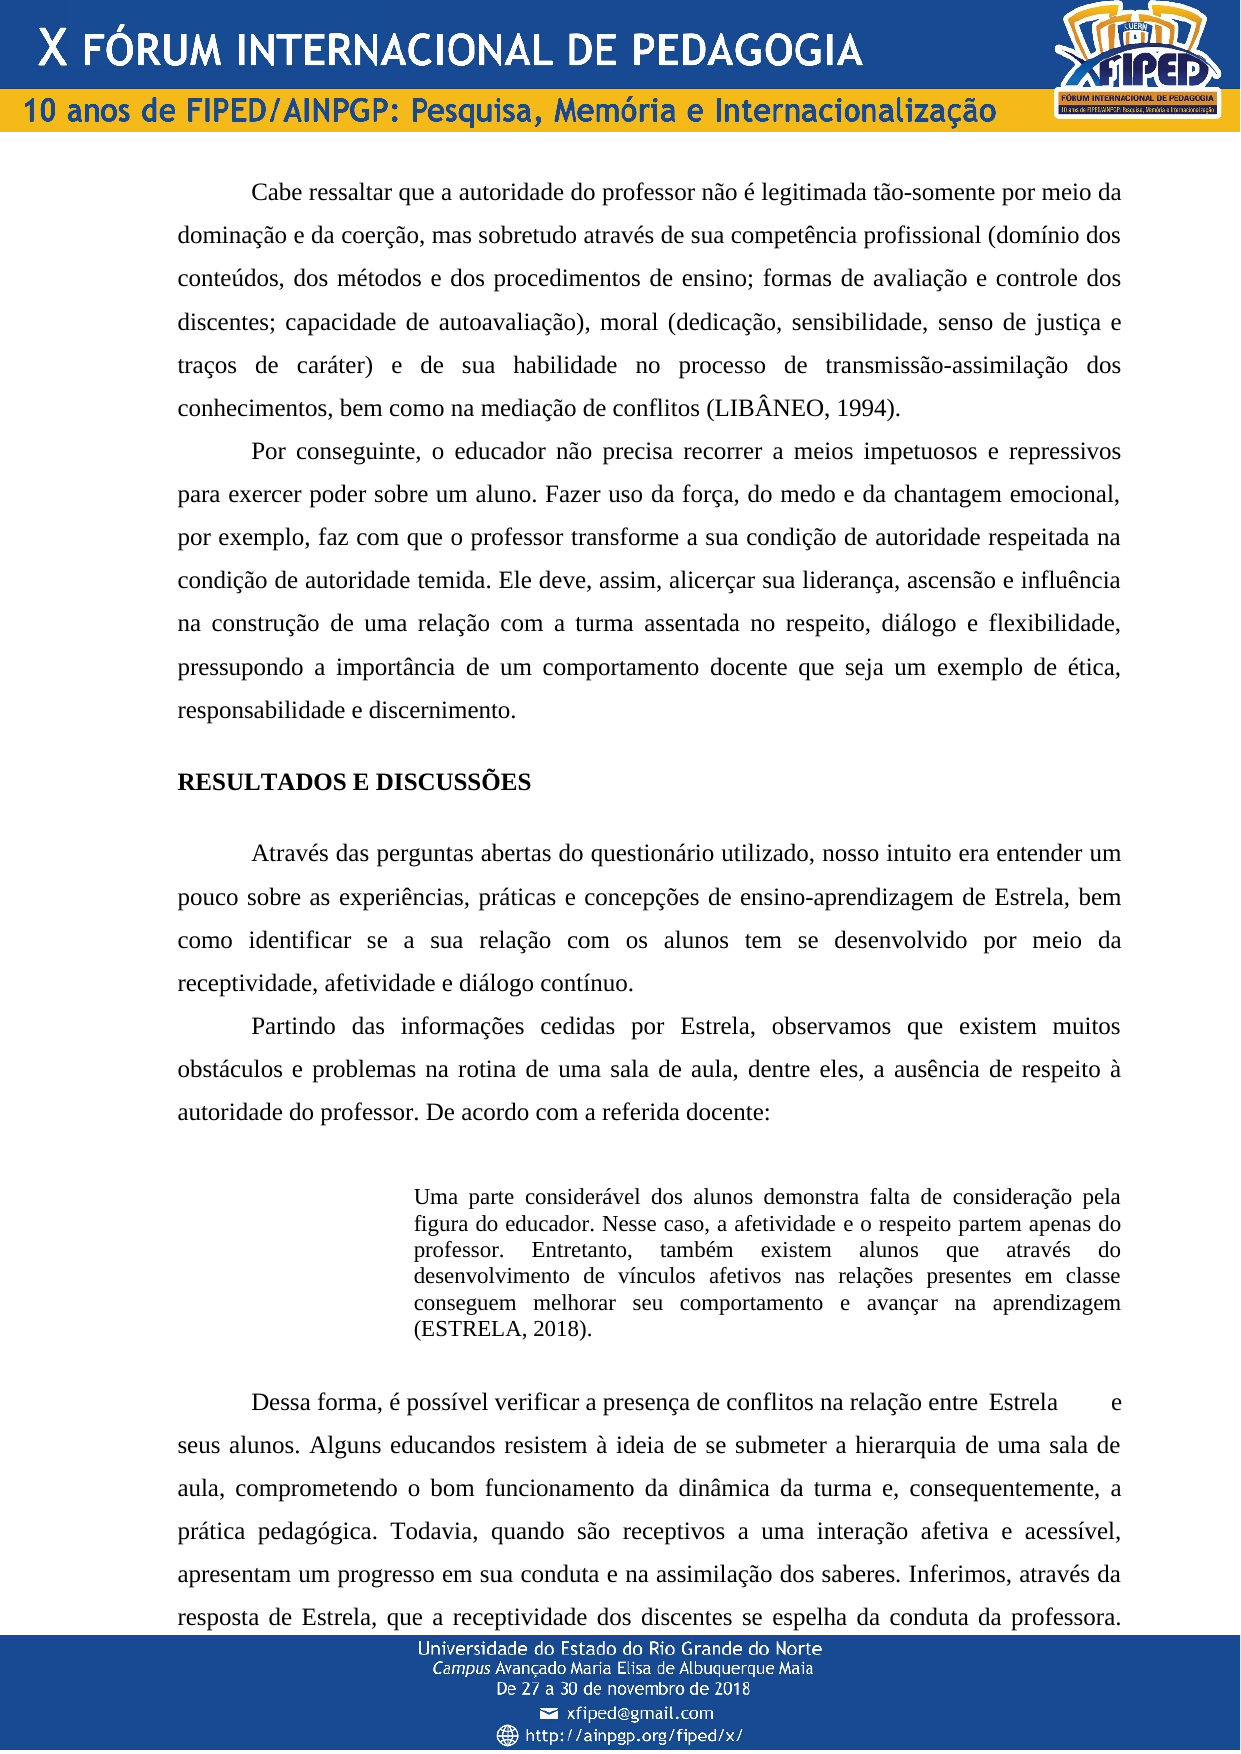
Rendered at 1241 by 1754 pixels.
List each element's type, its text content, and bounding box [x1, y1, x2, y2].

list RESULTADOS E DISCUSSÕES [177, 767, 1122, 795]
text Partindo das informações cedidas por Estrela, observamos que existem muitos obstáculos e problemas na rotina de uma sala de aula, dentre eles, a ausência de respeito à autoridade do professor. De acordo com a referida docente: [177, 1011, 1122, 1126]
text Uma parte considerável dos alunos demonstra falta de consideração pela figura do educador. Nesse caso, a afetividade e o respeito partem apenas do professor. Entretanto, também existem alunos que através do desenvolvimento de vínculos afetivos nas relações presentes em classe conseguem melhorar seu comportamento e avançar na aprendizagem (ESTRELA, 2018). [413, 1183, 1122, 1341]
text Por conseguinte, o educador não precisa recorrer a meios impetuosos e repressivos para exercer poder sobre um aluno. Fazer uso da força, do medo e da chantagem emocional, por exemplo, faz com que o professor transforme a sua condição de autoridade respeitada na condição de autoridade temida. Ele deve, assim, alicerçar sua liderança, ascensão e influência na construção de uma relação com a turma assentada no respeito, diálogo e flexibilidade, pressupondo a importância de um comportamento docente que seja um exemplo de ética, responsabilidade e discernimento. [177, 436, 1122, 723]
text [177, 1387, 1122, 1631]
text Através das perguntas abertas do questionário utilizado, nosso intuito era entender um pouco sobre as experiências, práticas e concepções de ensino-aprendizagem de Estrela, bem como identificar se a sua relação com os alunos tem se desenvolvido por meio da receptividade, afetividade e diálogo contínuo. [177, 838, 1122, 997]
picture [0, 1635, 1241, 1750]
picture [0, 0, 1241, 132]
text Cabe ressaltar que a autoridade do professor não é legitimada tão-somente por meio da dominação e da coerção, mas sobretudo através de sua competência profissional (domínio dos conteúdos, dos métodos e dos procedimentos de ensino; formas de avaliação e controle dos discentes; capacidade de autoavaliação), moral (dedicação, sensibilidade, senso de justiça e traços de caráter) e de sua habilidade no processo de transmissão-assimilação dos conhecimentos, bem como na mediação de conflitos (LIBÂNEO, 1994). [177, 177, 1122, 422]
